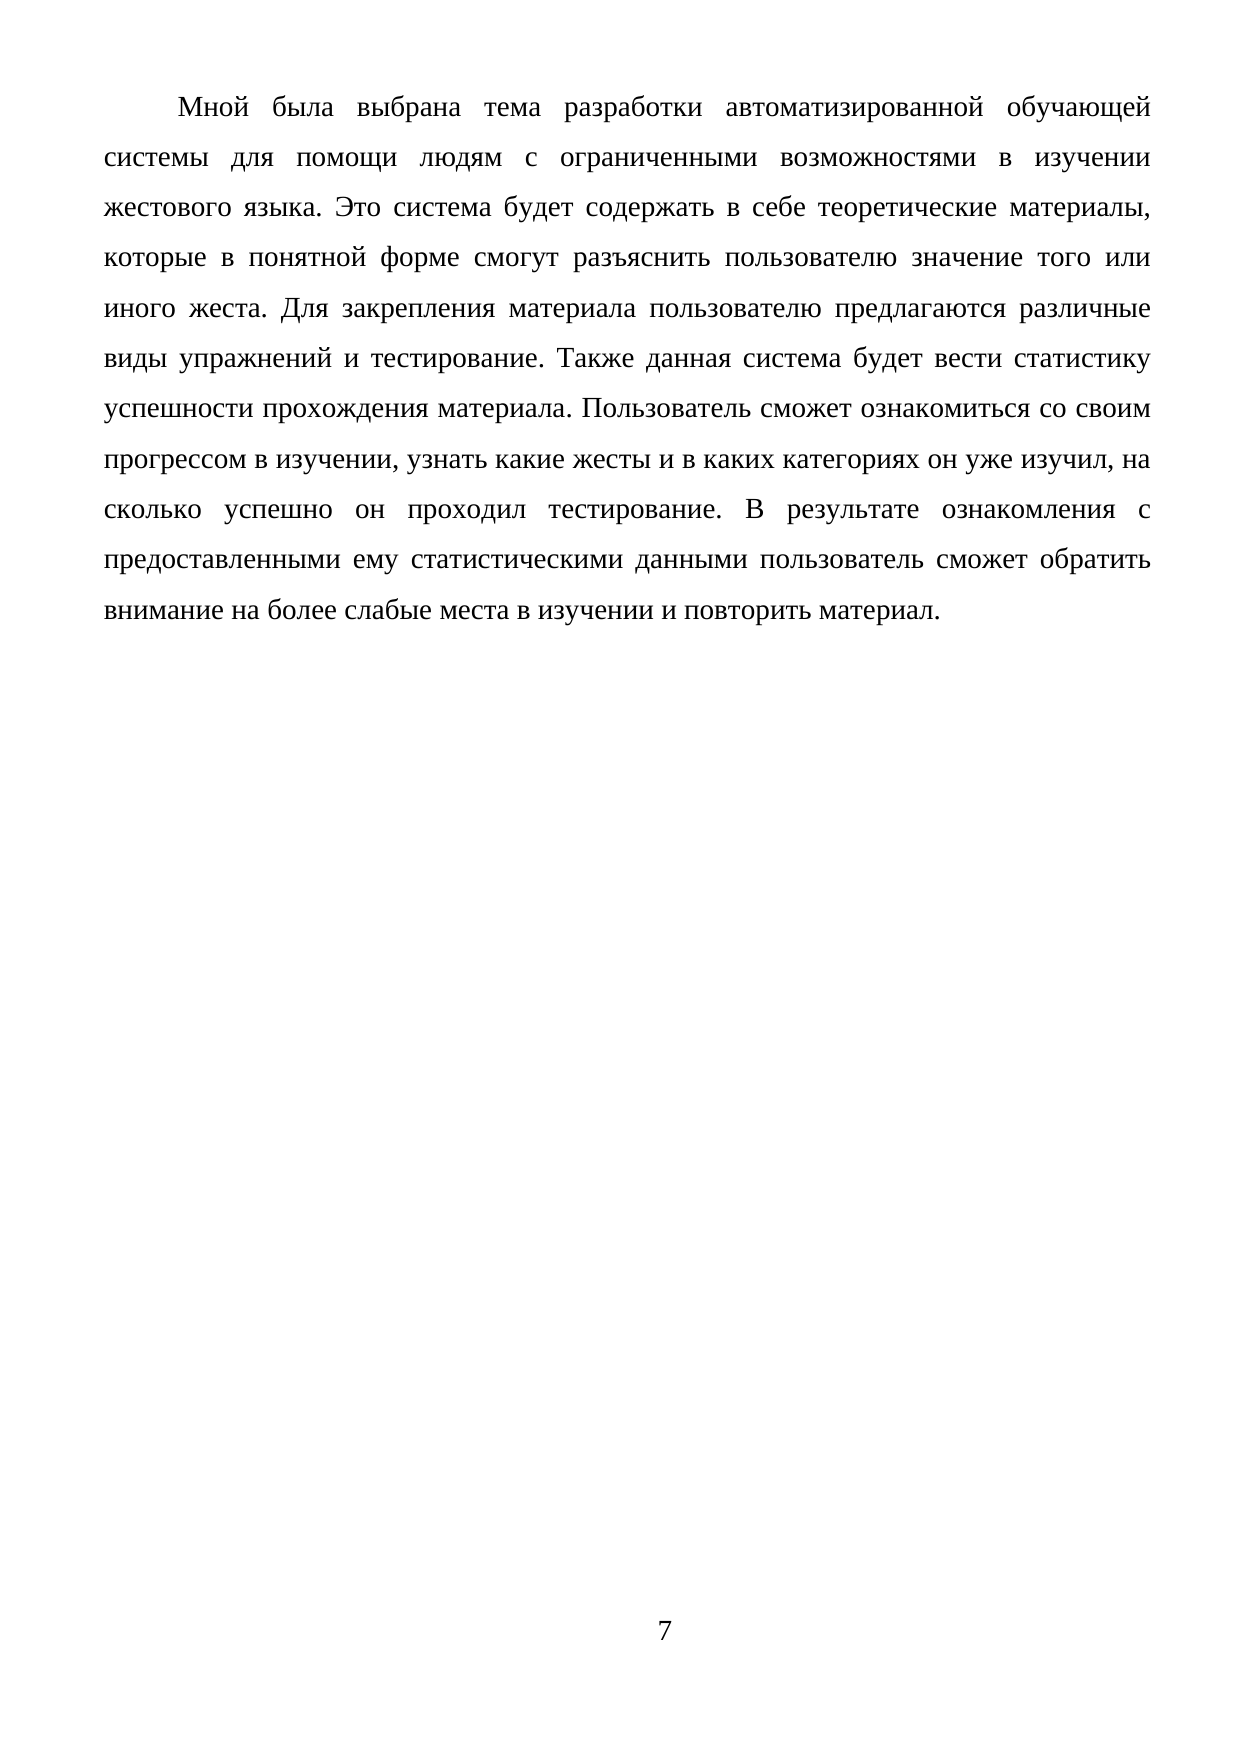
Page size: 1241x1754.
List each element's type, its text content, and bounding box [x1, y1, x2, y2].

text Мной была выбрана тема разработки автоматизированной обучающей системы для помощи людям с ограниченными возможностями в изучении жестового языка. Это система будет содержать в себе теоретические материалы, которые в понятной форме смогут разъяснить пользователю значение того или иного жеста. Для закрепления материала пользователю предлагаются различные виды упражнений и тестирование. Также данная система будет вести статистику успешности прохождения материала. Пользователь сможет ознакомиться со своим прогрессом в изучении, узнать какие жесты и в каких категориях он уже изучил, на сколько успешно он проходил тестирование. В результате ознакомления с предоставленными ему статистическими данными пользователь сможет обратить внимание на более слабые места в изучении и повторить материал. [103, 89, 1152, 625]
